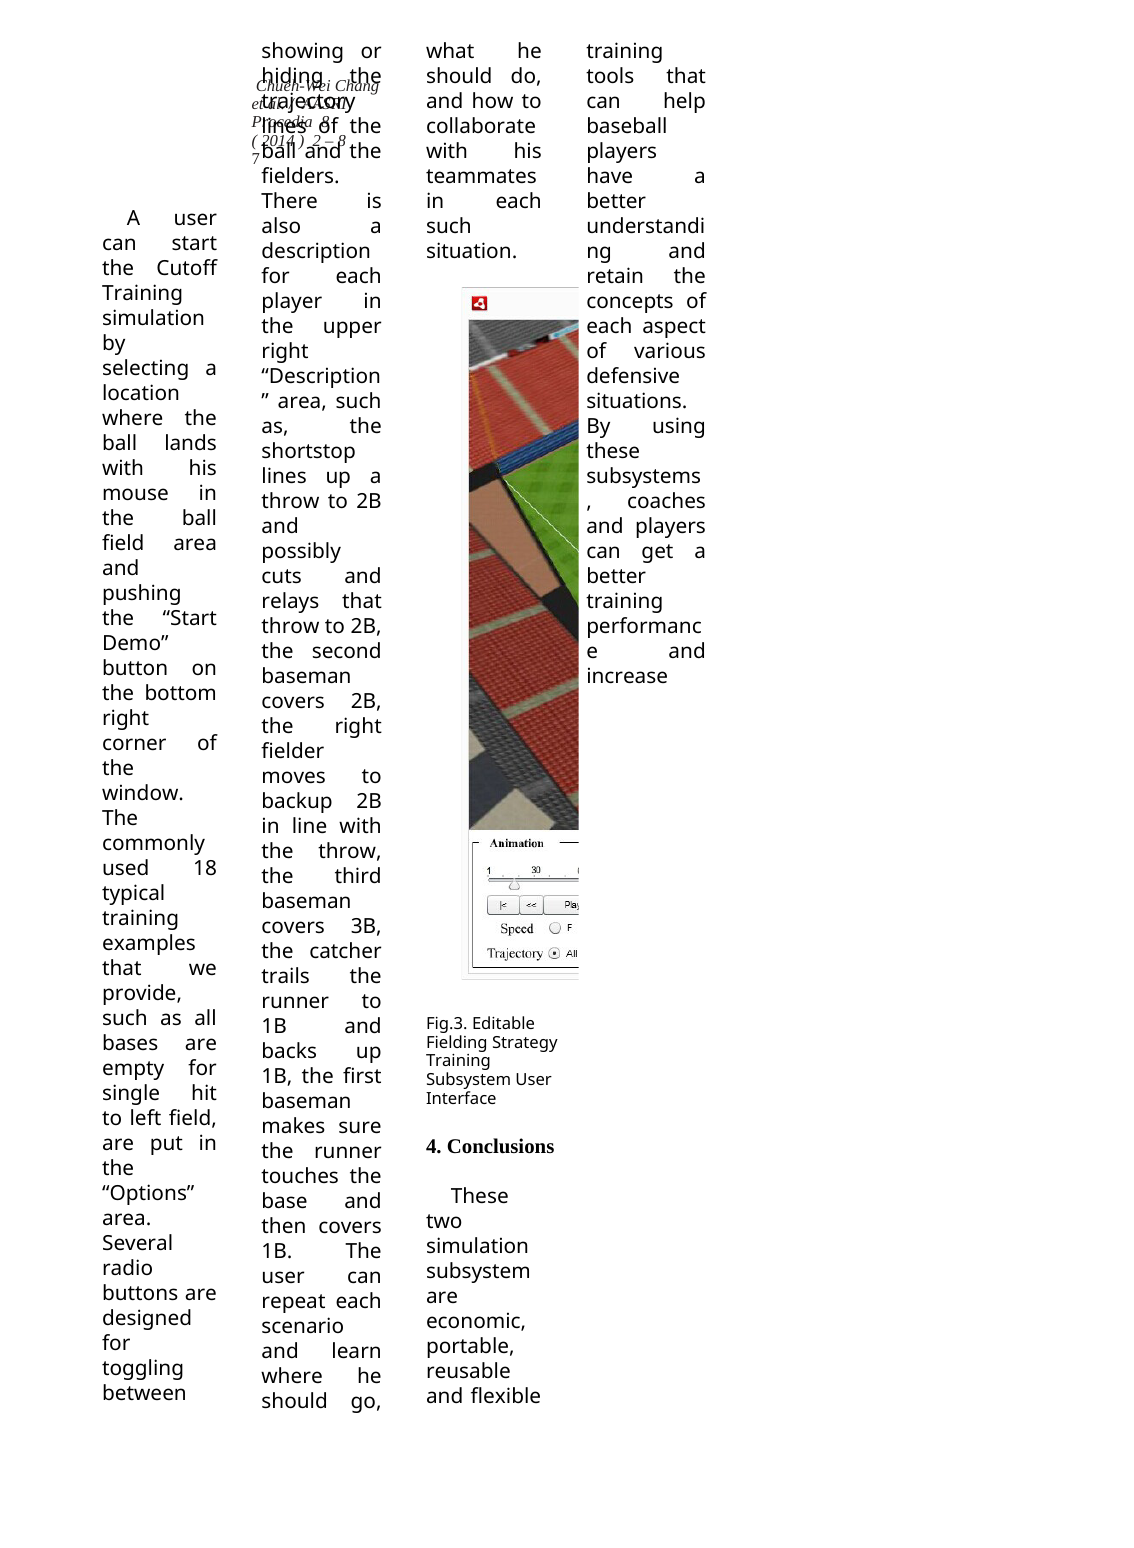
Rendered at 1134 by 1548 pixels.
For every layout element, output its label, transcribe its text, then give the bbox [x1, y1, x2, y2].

text A user can start the Cutoff Training simulation by selecting a location where the ball lands with his mouse in the ball field area and pushing the “Start Demo” button on the bottom right corner of the window. The commonly used 18 typical training examples that we provide, such as all bases are empty for single hit to left field, are put in the “Options” area. Several radio buttons are designed for toggling between showing or hiding the trajectory lines of the ball and the fielders. There is also a description for each player in the upper right “Description” area, such as, the shortstop lines up a throw to 2B and possibly cuts and relays that throw to 2B, the second baseman covers 2B, the right fielder moves to backup 2B in line with the throw, the third baseman covers 3B, the catcher trails the runner to 1B and backs up 1B, the first baseman makes sure the runner touches the base and then covers 1B. The user can repeat each scenario and learn where he should go, what he should do, and how to collaborate with his teammates in each such situation. [261, 38, 381, 1413]
text These two simulation subsystem are economic, portable, reusable and flexible training tools that can help baseball players have a better understanding and retain the concepts of each aspect of various defensive situations. By using these subsystems, coaches and players can get a better training performance and increase [426, 1183, 541, 1408]
text 4. Conclusions [426, 1134, 579, 1158]
text A user can start the Cutoff Training simulation by selecting a location where the ball lands with his mouse in the ball field area and pushing the “Start Demo” button on the bottom right corner of the window. The commonly used 18 typical training examples that we provide, such as all bases are empty for single hit to left field, are put in the “Options” area. Several radio buttons are designed for toggling between showing or hiding the trajectory lines of the ball and the fielders. There is also a description for each player in the upper right “Description” area, such as, the shortstop lines up a throw to 2B and possibly cuts and relays that throw to 2B, the second baseman covers 2B, the right fielder moves to backup 2B in line with the throw, the third baseman covers 3B, the catcher trails the runner to 1B and backs up 1B, the first baseman makes sure the runner touches the base and then covers 1B. The user can repeat each scenario and learn where he should go, what he should do, and how to collaborate with his teammates in each such situation. [102, 205, 217, 1405]
picture [461, 287, 579, 980]
text These two simulation subsystem are economic, portable, reusable and flexible training tools that can help baseball players have a better understanding and retain the concepts of each aspect of various defensive situations. By using these subsystems, coaches and players can get a better training performance and increase [586, 38, 706, 688]
text Fig.3. Editable Fielding Strategy Training Subsystem User Interface [426, 1014, 579, 1108]
